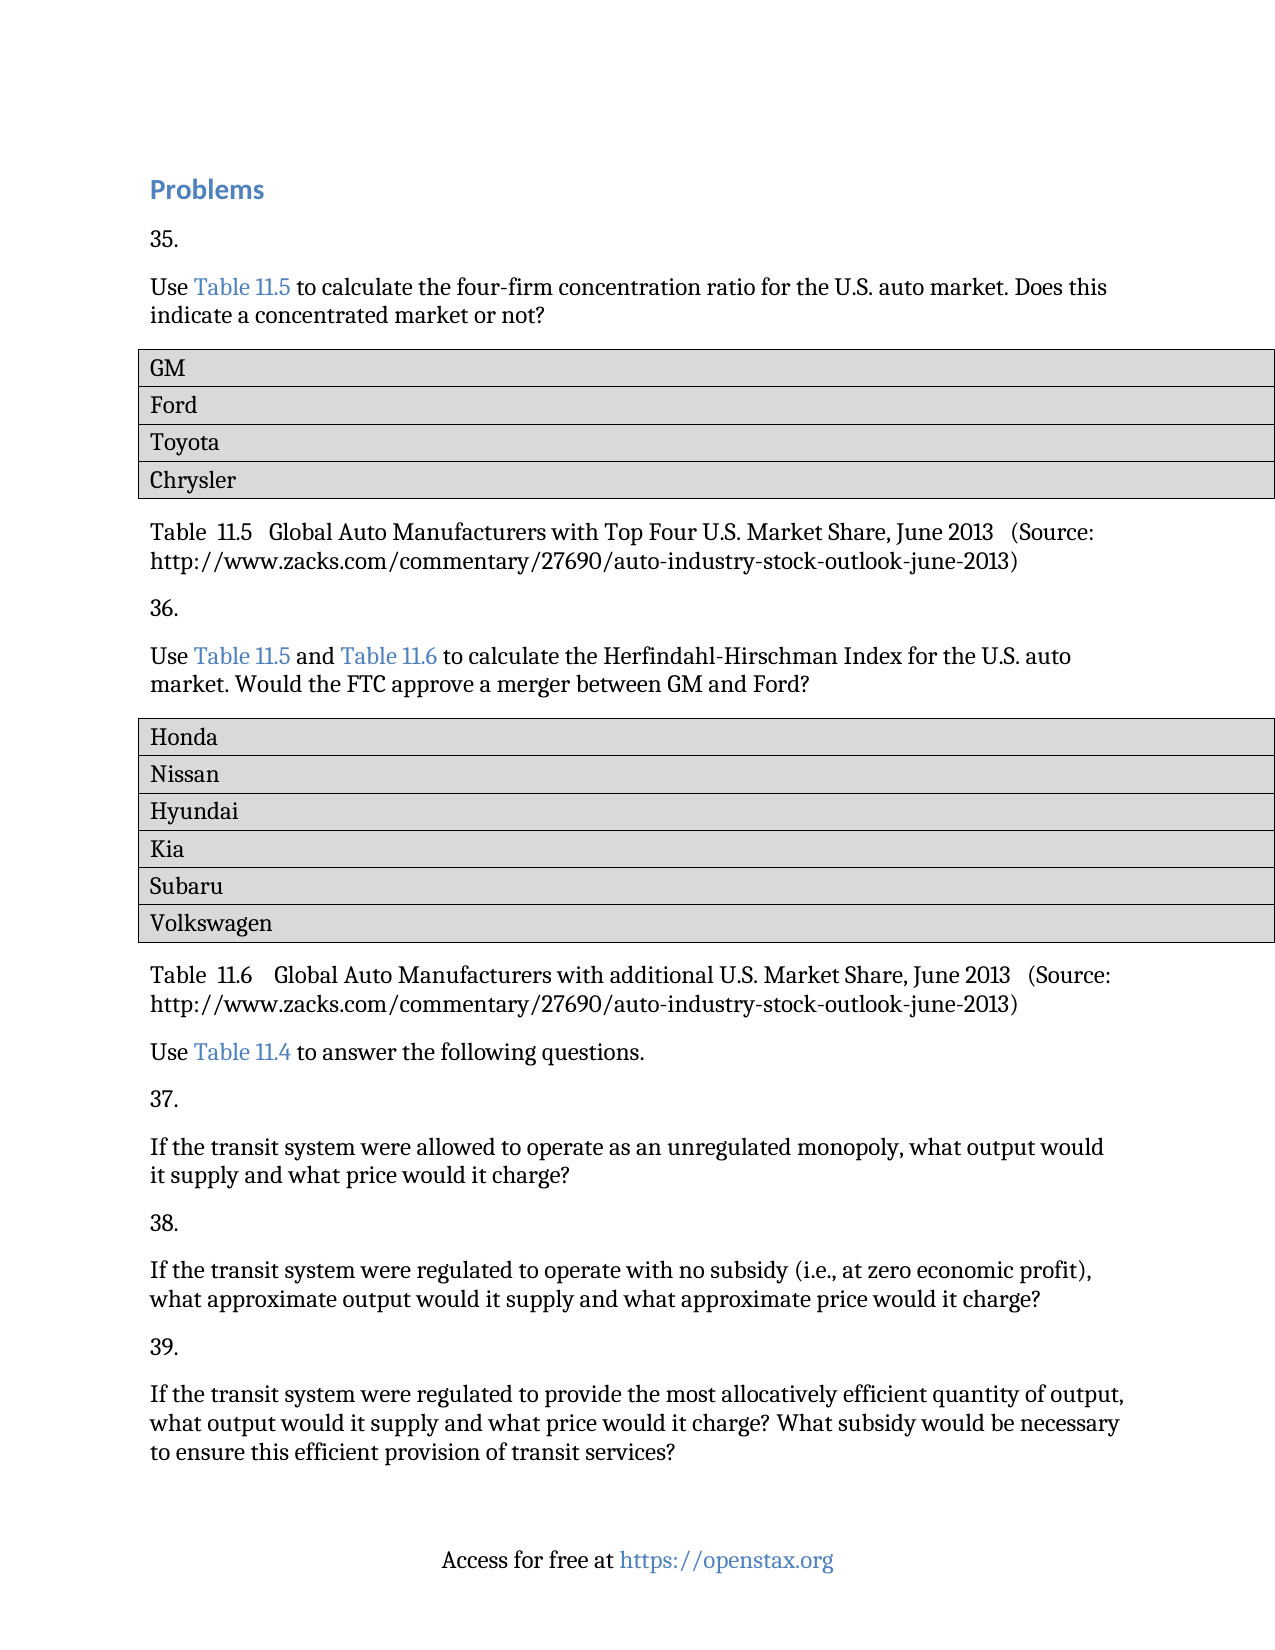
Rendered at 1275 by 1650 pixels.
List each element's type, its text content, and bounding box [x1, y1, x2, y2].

table_cell Chrysler [139, 462, 1274, 498]
table_cell Hyundai [139, 794, 1274, 830]
table_cell Volkswagen [139, 905, 1274, 942]
text Table 11.5 Global Auto Manufacturers with Top Four U.S. Market Share, June 2013 (Source: http://www.zacks.com/commentary/27690/auto-industry-stock-outlook-june-2013) [150, 518, 1125, 575]
text 37. [150, 1085, 1125, 1114]
text Use Table 11.5 and Table 11.6 to calculate the Herfindahl-Hirschman Index for the U.S. auto market. Would the FTC approve a merger between GM and Ford? [150, 642, 1125, 699]
text Use Table 11.5 to calculate the four-firm concentration ratio for the U.S. auto market. Does this indicate a concentrated market or not? [150, 273, 1125, 330]
text If the transit system were regulated to operate with no subsidy (i.e., at zero economic profit), what approximate output would it supply and what approximate price would it charge? [150, 1256, 1125, 1314]
table_cell Nissan [139, 756, 1274, 792]
text Use Table 11.4 to answer the following questions. [150, 1038, 1125, 1066]
table_header GM [139, 350, 1274, 386]
text 39. [150, 1333, 1125, 1361]
text 36. [150, 594, 1125, 623]
table_cell Toyota [139, 425, 1274, 461]
table_cell Kia [139, 831, 1274, 867]
text If the transit system were regulated to provide the most allocatively efficient quantity of output, what output would it supply and what price would it charge? What subsidy would be necessary to ensure this efficient provision of transit services? [150, 1380, 1125, 1466]
text 38. [150, 1209, 1125, 1238]
table_header Honda [139, 719, 1274, 755]
table_cell Ford [139, 387, 1274, 423]
text If the transit system were allowed to operate as an unregulated monopoly, what output would it supply and what price would it charge? [150, 1133, 1125, 1190]
text 35. [150, 225, 1125, 254]
text Table 11.6 Global Auto Manufacturers with additional U.S. Market Share, June 2013 (Source: http://www.zacks.com/commentary/27690/auto-industry-stock-outlook-june-2013) [150, 961, 1125, 1019]
table_cell Subaru [139, 868, 1274, 904]
subtitle Problems [150, 171, 1125, 206]
